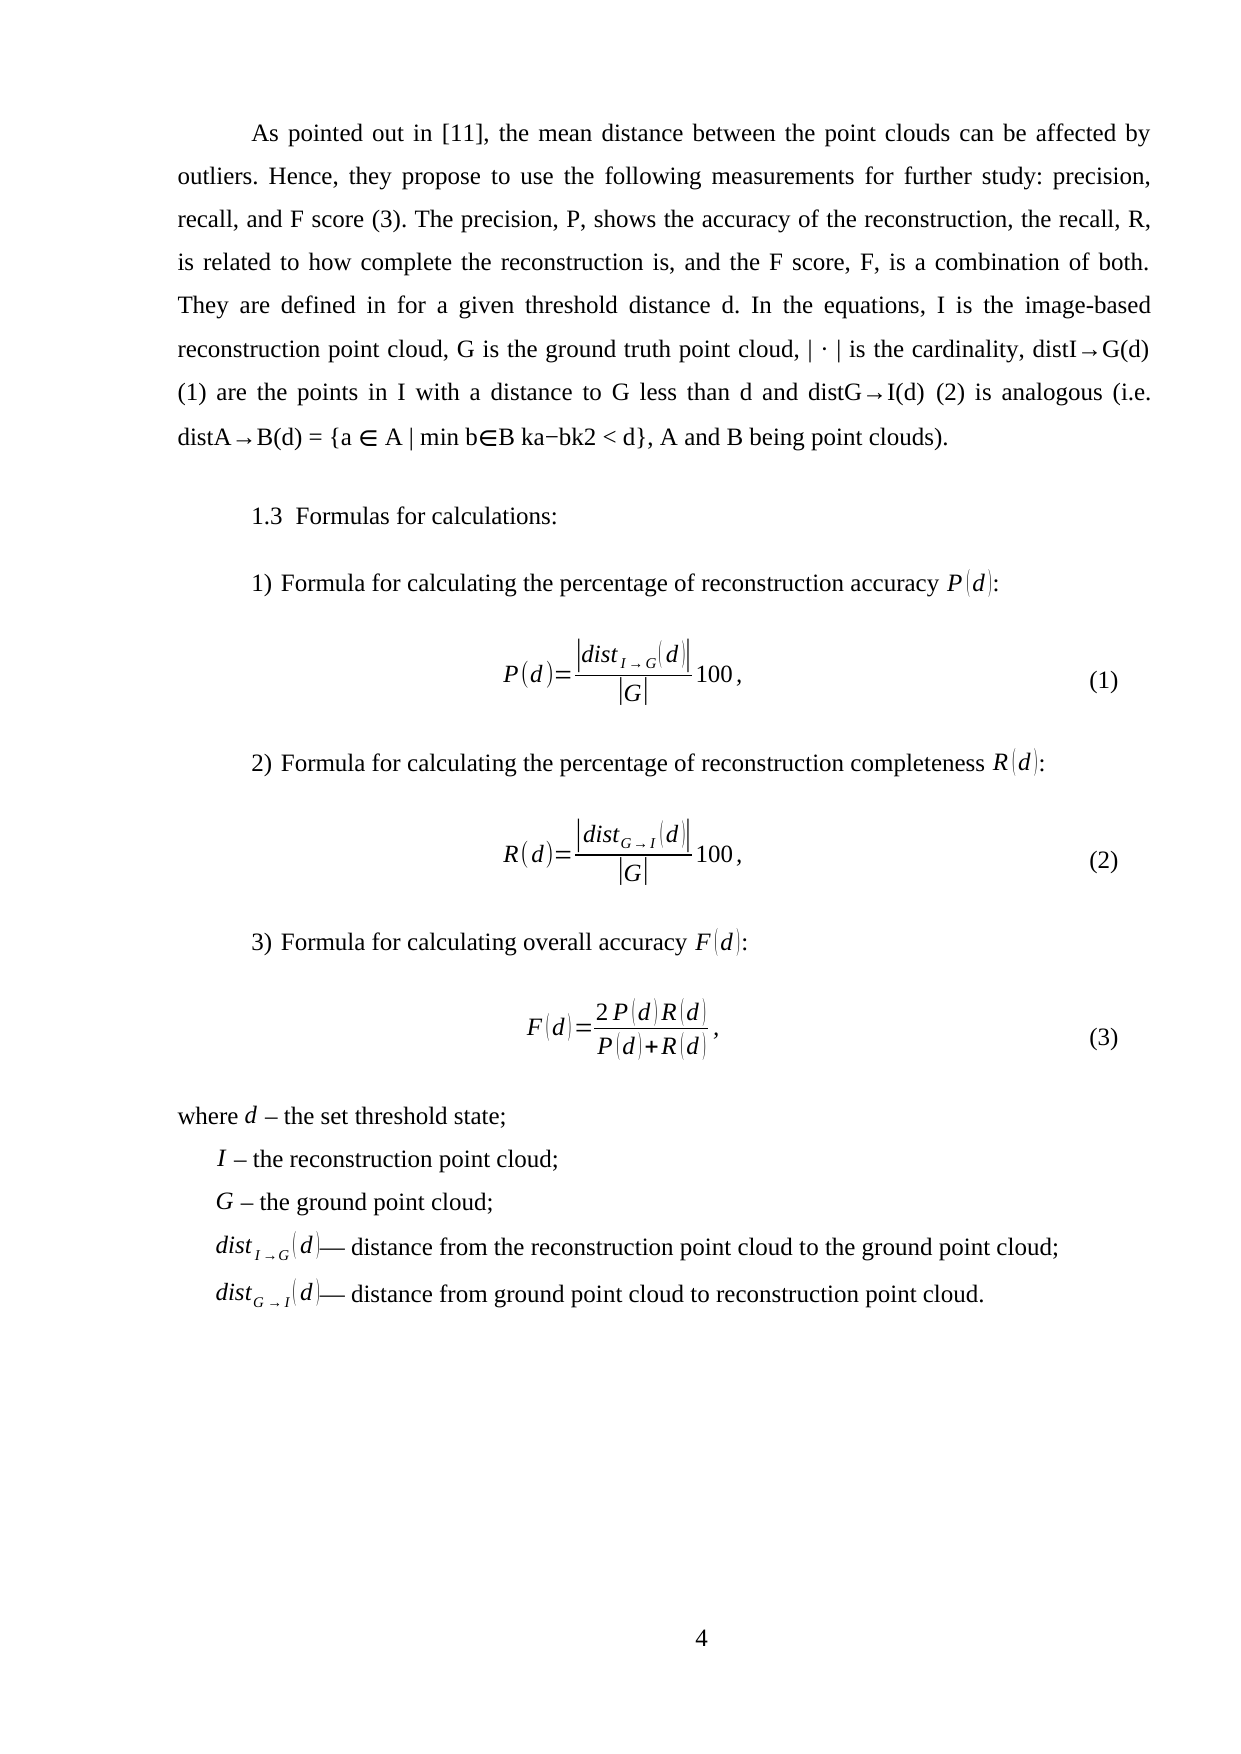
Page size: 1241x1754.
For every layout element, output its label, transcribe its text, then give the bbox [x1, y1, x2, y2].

text Formula for calculating the percentage of reconstruction accuracy : [177, 567, 1152, 598]
text As pointed out in [11], the mean distance between the point clouds can be affected by outliers. Hence, they propose to use the following measurements for further study: precision, recall, and F score (3). The precision, P, shows the accuracy of the reconstruction, the recall, R, is related to how complete the reconstruction is, and the F score, F, is a combination of both. They are defined in for a given threshold distance d. In the equations, I is the image-based reconstruction point cloud, G is the ground truth point cloud, | · | is the cardinality, distI→G(d) (1) are the points in I with a distance to G less than d and distG→I(d) (2) is analogous (i.e. distA→B(d) = {a ∈ A | min b∈B ka−bk2 < d}, A and B being point clouds). [177, 118, 1152, 451]
text Formula for calculating the percentage of reconstruction completeness : [177, 747, 1152, 778]
table_header [177, 792, 1067, 927]
subtitle Formulas for calculations: [251, 501, 1152, 530]
text – the ground point cloud; [216, 1187, 1152, 1216]
table_header (3) [1067, 972, 1141, 1101]
table_header (2) [1067, 792, 1141, 927]
text Formula for calculating overall accuracy : [177, 927, 1152, 957]
text — distance from ground point cloud to reconstruction point cloud. [216, 1277, 1152, 1310]
text – the reconstruction point cloud; [216, 1144, 1152, 1173]
table_header [177, 972, 1067, 1101]
table_header (1) [1067, 613, 1141, 747]
table_header [177, 613, 1067, 747]
text — distance from the reconstruction point cloud to the ground point cloud; [216, 1230, 1152, 1263]
text where – the set threshold state; [177, 1101, 1152, 1129]
